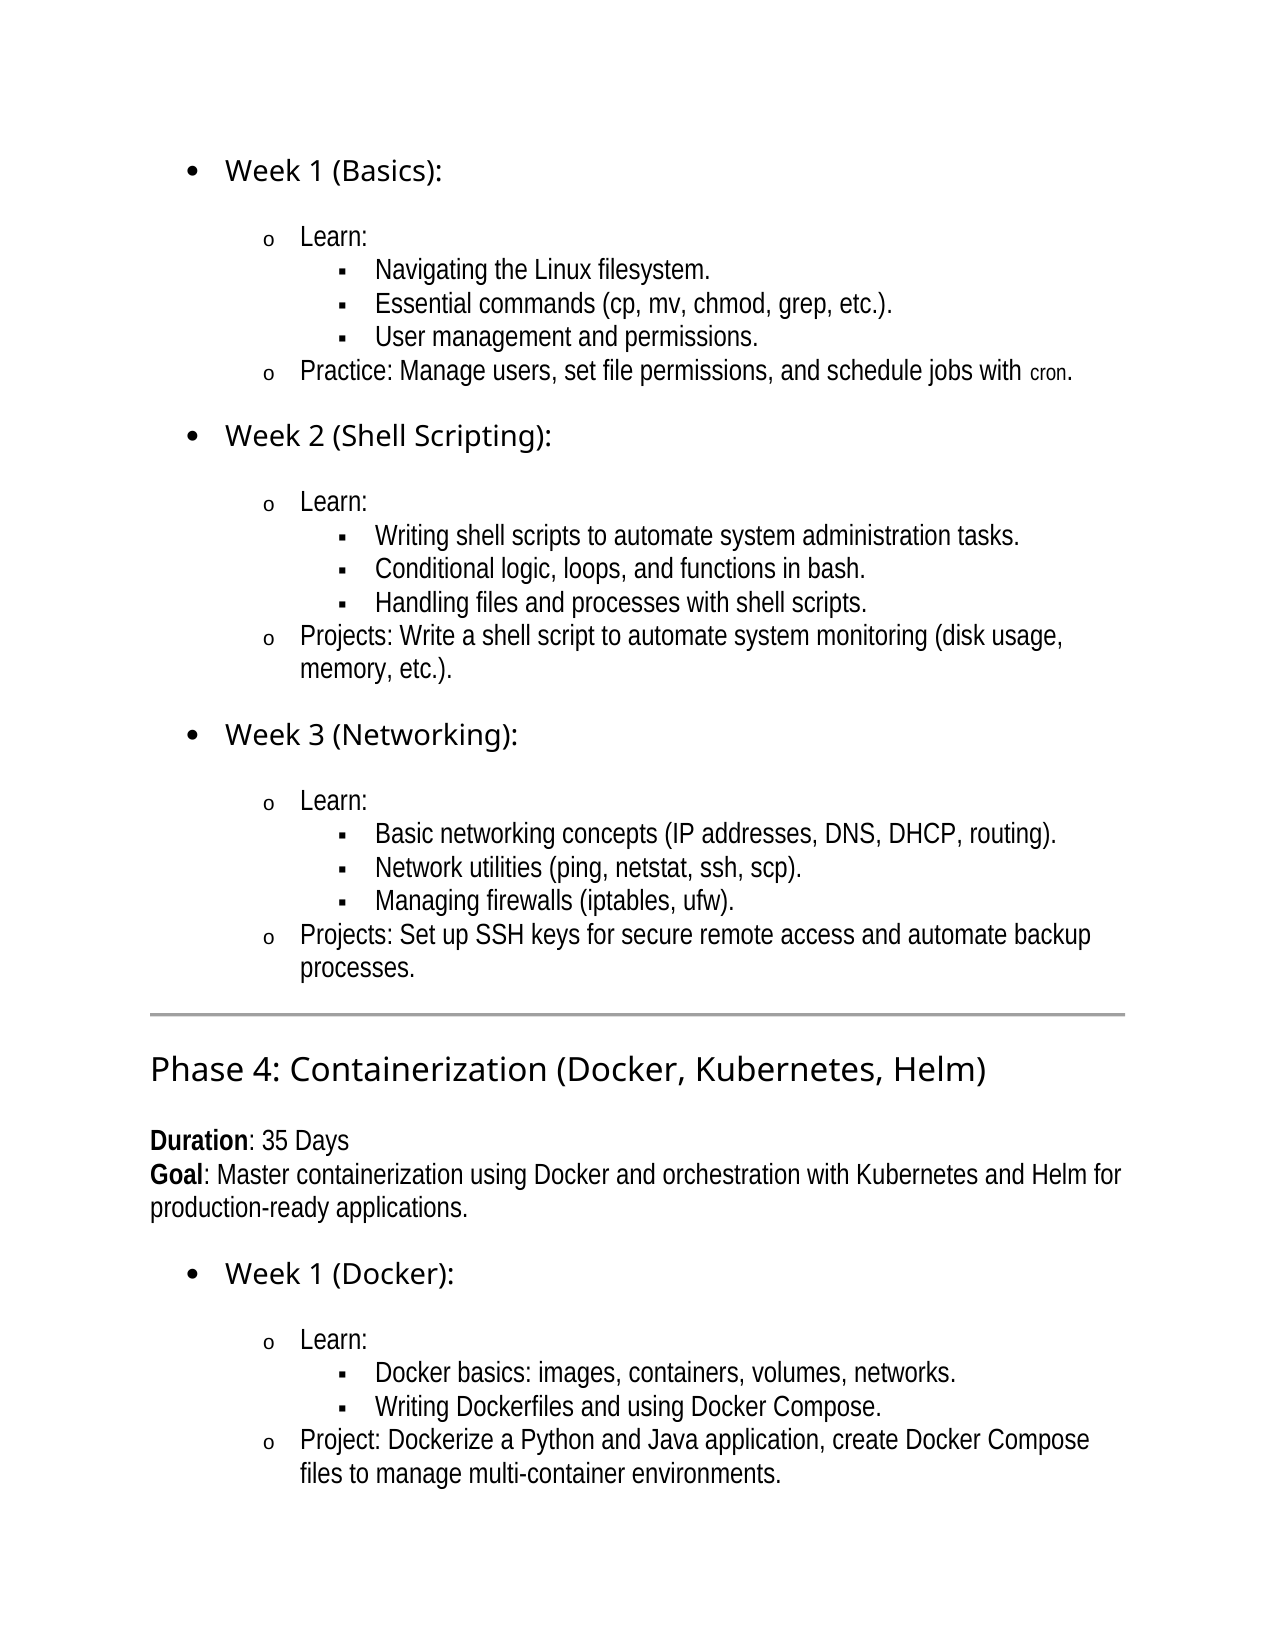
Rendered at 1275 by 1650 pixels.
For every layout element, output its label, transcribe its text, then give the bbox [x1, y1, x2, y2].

list Conditional logic, loops, and functions in bash. [337, 551, 1125, 585]
list Network utilities (ping, netstat, ssh, scp). [337, 850, 1125, 883]
list Navigating the Linux filesystem. [337, 252, 1125, 286]
list Learn: [262, 783, 1125, 817]
list Learn: [262, 1322, 1125, 1355]
list Projects: Set up SSH keys for secure remote access and automate backup processes. [262, 917, 1125, 984]
list Basic networking concepts (IP addresses, DNS, DHCP, routing). [337, 817, 1125, 850]
list User management and permissions. [337, 319, 1125, 353]
list Handling files and processes with shell scripts. [337, 585, 1125, 618]
list Writing shell scripts to automate system administration tasks. [337, 518, 1125, 551]
list Essential commands (cp, mv, chmod, grep, etc.). [337, 286, 1125, 319]
list Learn: [262, 219, 1125, 252]
list Learn: [262, 484, 1125, 518]
subtitle Week 1 (Docker): [187, 1253, 1125, 1293]
subtitle Phase 4: Containerization (Docker, Kubernetes, Helm) [150, 1045, 1125, 1091]
list Docker basics: images, containers, volumes, networks. [337, 1355, 1125, 1389]
list Practice: Manage users, set file permissions, and schedule jobs with cron. [262, 353, 1125, 386]
list Writing Dockerfiles and using Docker Compose. [337, 1389, 1125, 1422]
list Projects: Write a shell script to automate system monitoring (disk usage, memory, etc.). [262, 618, 1125, 685]
list Project: Dockerize a Python and Java application, create Docker Compose files to manage multi-container environments. [262, 1422, 1125, 1489]
list Managing firewalls (iptables, ufw). [337, 883, 1125, 917]
subtitle Week 3 (Networking): [187, 714, 1125, 754]
subtitle Week 1 (Basics): [187, 150, 1125, 190]
subtitle Week 2 (Shell Scripting): [187, 415, 1125, 455]
text Duration: 35 Days Goal: Master containerization using Docker and orchestration with Kubernetes and Helm for production-ready applications. [150, 1123, 1125, 1224]
